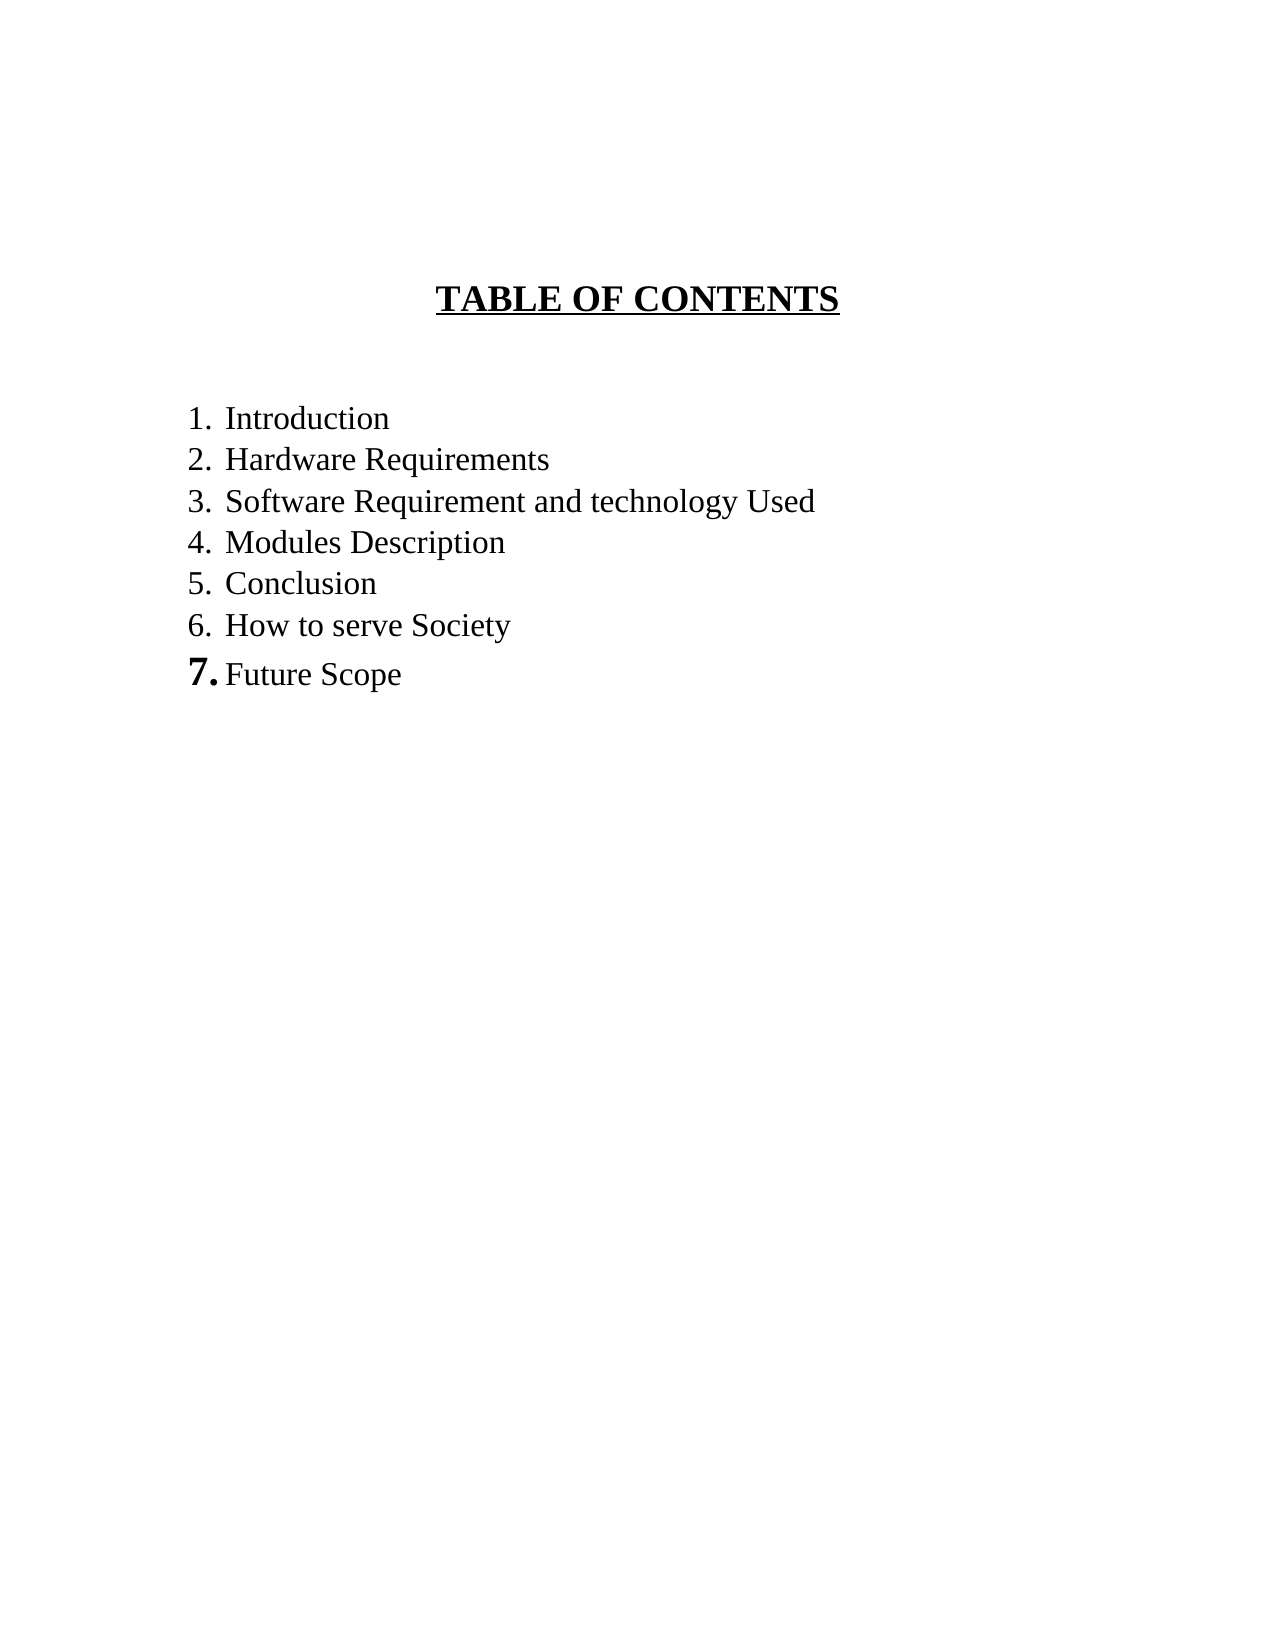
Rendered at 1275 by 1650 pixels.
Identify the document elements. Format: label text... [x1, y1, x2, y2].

list Future Scope [187, 646, 1125, 694]
text TABLE OF CONTENTS [150, 276, 1125, 319]
list Introduction [187, 398, 1125, 436]
list Software Requirement and technology Used [187, 481, 1125, 519]
list Conclusion [187, 563, 1125, 602]
list How to serve Society [187, 605, 1125, 643]
list Modules Description [187, 522, 1125, 561]
list Hardware Requirements [187, 439, 1125, 478]
